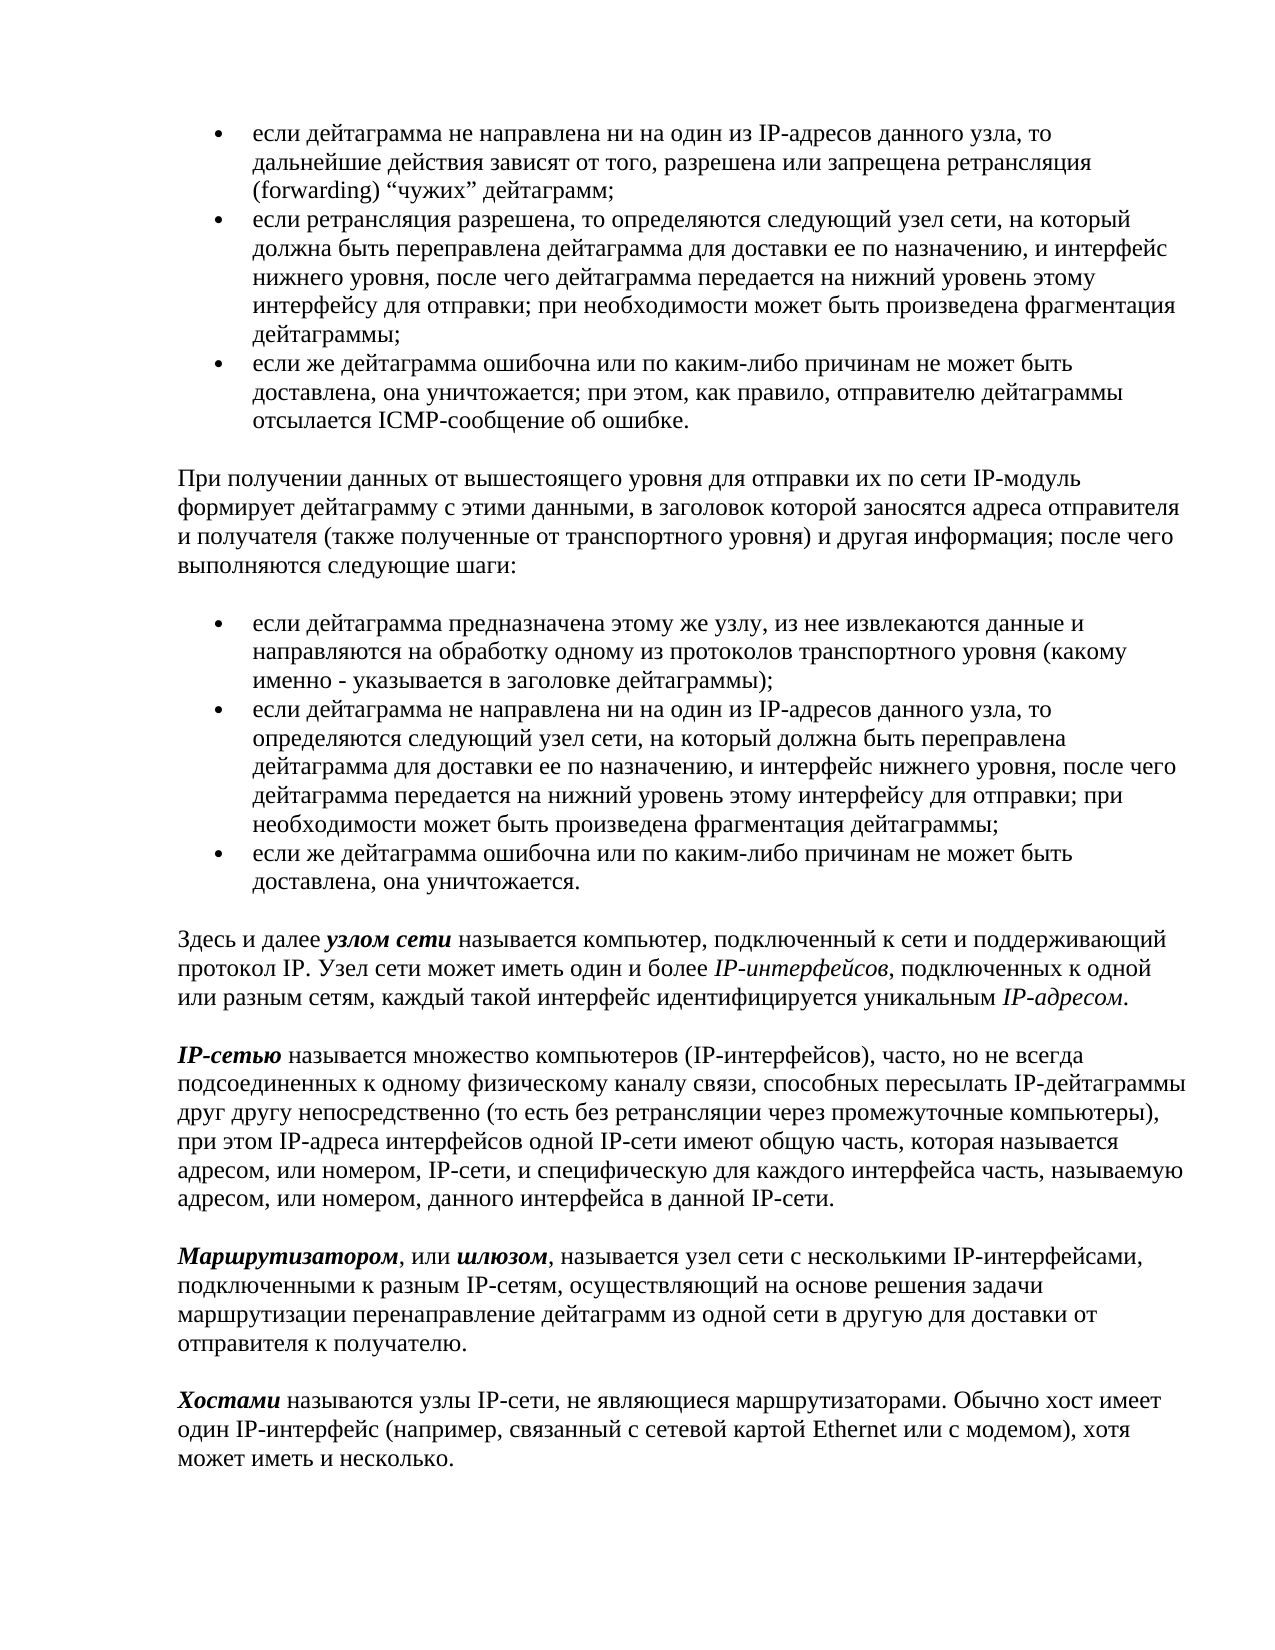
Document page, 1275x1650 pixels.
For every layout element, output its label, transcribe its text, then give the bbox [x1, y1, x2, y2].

list если дейтаграмма не направлена ни на один из IP-адресов данного узла, то определяются следующий узел сети, на который должна быть переправлена дейтаграмма для доставки ее по назначению, и интерфейс нижнего уровня, после чего дейтаграмма передается на нижний уровень этому интерфейсу для отправки; при необходимости может быть произведена фрагментация дейтаграммы; [215, 694, 1186, 838]
list если же дейтаграмма ошибочна или по каким-либо причинам не может быть доставлена, она уничтожается. [215, 838, 1186, 895]
text Хостами называются узлы IP-сети, не являющиеся маршрутизаторами. Обычно хост имеет один IP-интерфейс (например, связанный с сетевой картой Ethernet или с модемом), хотя может иметь и несколько. [177, 1386, 1186, 1472]
list если же дейтаграмма ошибочна или по каким-либо причинам не может быть доставлена, она уничтожается; при этом, как правило, отправителю дейтаграммы отсылается ICMP-сообщение об ошибке. [215, 348, 1186, 434]
text IP-сетью называется множество компьютеров (IP-интерфейсов), часто, но не всегда подсоединенных к одному физическому каналу связи, способных пересылать IP-дейтаграммы друг другу непосредственно (то есть без ретрансляции через промежуточные компьютеры), при этом IP-адреса интерфейсов одной IP-сети имеют общую часть, которая называется адресом, или номером, IP-сети, и специфическую для каждого интерфейса часть, называемую адресом, или номером, данного интерфейса в данной IP-сети. [177, 1040, 1186, 1212]
text При получении данных от вышестоящего уровня для отправки их по сети IP-модуль формирует дейтаграмму с этими данными, в заголовок которой заносятся адреса отправителя и получателя (также полученные от транспортного уровня) и другая информация; после чего выполняются следующие шаги: [177, 463, 1186, 578]
list если ретрансляция разрешена, то определяются следующий узел сети, на который должна быть переправлена дейтаграмма для доставки ее по назначению, и интерфейс нижнего уровня, после чего дейтаграмма передается на нижний уровень этому интерфейсу для отправки; при необходимости может быть произведена фрагментация дейтаграммы; [215, 204, 1186, 348]
text Здесь и далее узлом сети называется компьютер, подключенный к сети и поддерживающий протокол IP. Узел сети может иметь один и более IP-интерфейсов, подключенных к одной или разным сетям, каждый такой интерфейс идентифицируется уникальным IP-адресом. [177, 924, 1186, 1011]
text Маршрутизатором, или шлюзом, называется узел сети с несколькими IP-интерфейсами, подключенными к разным IP-сетям, осуществляющий на основе решения задачи маршрутизации перенаправление дейтаграмм из одной сети в другую для доставки от отправителя к получателю. [177, 1241, 1186, 1356]
list если дейтаграмма не направлена ни на один из IP-адресов данного узла, то дальнейшие действия зависят от того, разрешена или запрещена ретрансляция (forwarding) “чужих” дейтаграмм; [215, 118, 1186, 204]
list если дейтаграмма предназначена этому же узлу, из нее извлекаются данные и направляются на обработку одному из протоколов транспортного уровня (какому именно - указывается в заголовке дейтаграммы); [215, 608, 1186, 694]
